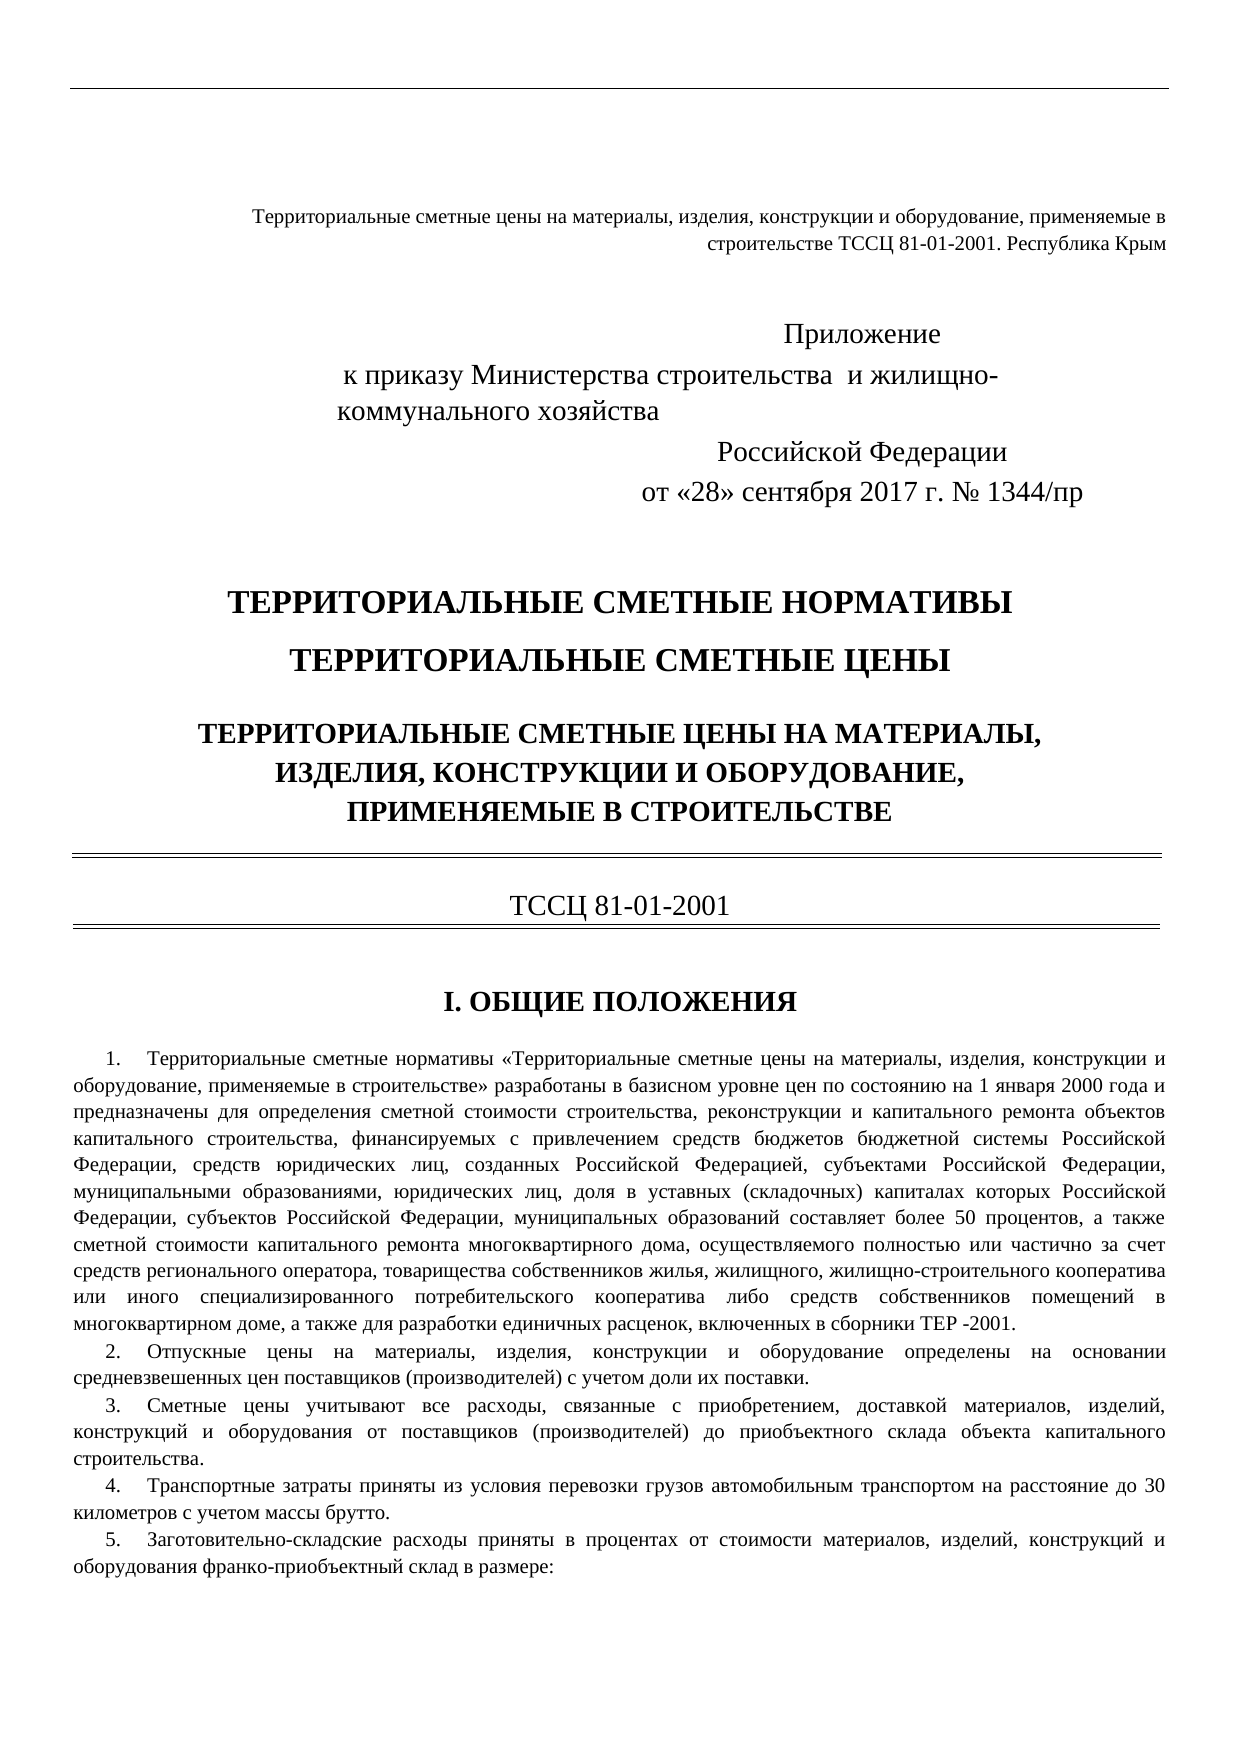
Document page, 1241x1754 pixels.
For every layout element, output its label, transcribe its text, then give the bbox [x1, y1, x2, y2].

list Отпускные цены на материалы, изделия, конструкции и оборудование определены на основании средневзвешенных цен поставщиков (производителей) с учетом доли их поставки. [73, 1338, 1167, 1389]
text Российской Федерации [73, 434, 1167, 467]
text ПРИМЕНЯЕМЫЕ В СТРОИТЕЛЬСТВЕ [347, 794, 1167, 827]
list Заготовительно-складские расходы приняты в процентах от стоимости материалов, изделий, конструкций и оборудования франко-приобъектный склад в размере: [73, 1527, 1167, 1578]
text ИЗДЕЛИЯ, КОНСТРУКЦИИ И ОБОРУДОВАНИЕ, [73, 755, 1166, 788]
text от «28» сентября 2017 г. № 1344/пр [73, 474, 1167, 508]
text ТЕРРИТОРИАЛЬНЫЕ СМЕТНЫЕ НОРМАТИВЫ ТЕРРИТОРИАЛЬНЫЕ СМЕТНЫЕ ЦЕНЫ [73, 583, 1167, 679]
text Территориальные сметные цены на материалы, изделия, конструкции и оборудование, применяемые в строительстве ТССЦ 81-01-2001. Республика Крым [73, 204, 1166, 255]
text ТЕРРИТОРИАЛЬНЫЕ СМЕТНЫЕ ЦЕНЫ НА МАТЕРИАЛЫ, [73, 716, 1166, 749]
list Сметные цены учитывают все расходы, связанные с приобретением, доставкой материалов, изделий, конструкций и оборудования от поставщиков (производителей) до приобъектного склада объекта капитального строительства. [73, 1393, 1167, 1469]
list Территориальные сметные нормативы «Территориальные сметные цены на материалы, изделия, конструкции и оборудование, применяемые в строительстве» разработаны в базисном уровне цен по состоянию на 1 января 2000 года и предназначены для определения сметной стоимости строительства, реконструкции и капитального ремонта объектов капитального строительства, финансируемых с привлечением средств бюджетов бюджетной системы Российской Федерации, средств юридических лиц, созданных Российской Федерацией, субъектами Российской Федерации, муниципальными образованиями, юридических лиц, доля в уставных (складочных) капиталах которых Российской Федерации, субъектов Российской Федерации, муниципальных образований составляет более 50 процентов, а также сметной стоимости капитального ремонта многоквартирного дома, осуществляемого полностью или частично за счет средств регионального оператора, товарищества собственников жилья, жилищного, жилищно-строительного кооператива или иного специализированного потребительского кооператива либо средств собственников помещений в многоквартирном доме, а также для разработки единичных расценок, включенных в сборники ТЕР -2001. [73, 1046, 1167, 1335]
text I. ОБЩИЕ ПОЛОЖЕНИЯ [73, 984, 1167, 1017]
list Транспортные затраты приняты из условия перевозки грузов автомобильным транспортом на расстояние до 30 километров с учетом массы брутто. [73, 1473, 1167, 1524]
text к приказу Министерства строительства и жилищно-коммунального хозяйства [336, 357, 1135, 427]
text Приложение [73, 317, 1167, 350]
text ТССЦ 81-01-2001 [73, 888, 1167, 922]
